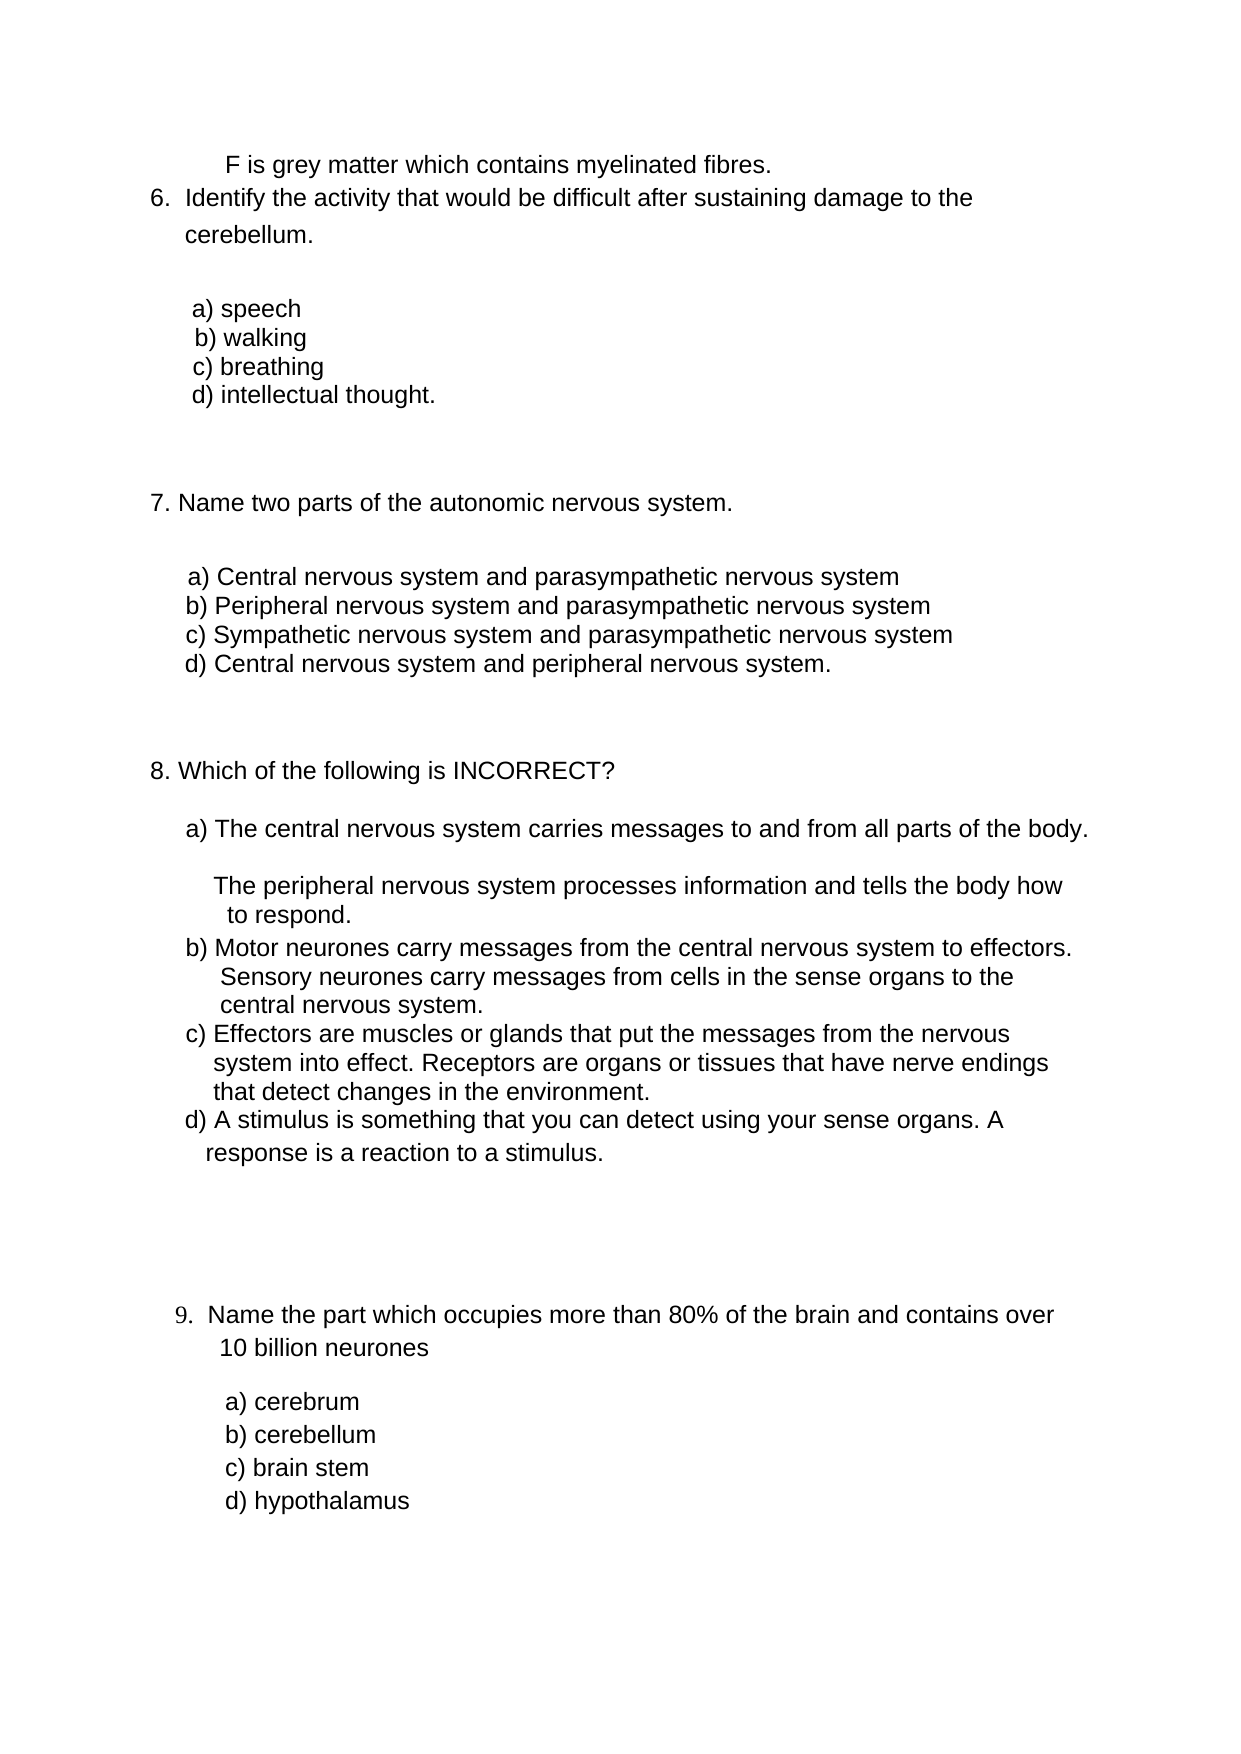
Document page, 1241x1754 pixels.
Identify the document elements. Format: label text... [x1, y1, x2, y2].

text d) hypothalamus [225, 1486, 1090, 1515]
text d) Central nervous system and peripheral nervous system. [150, 648, 1090, 677]
list 8. Which of the following is INCORRECT? [150, 756, 1090, 785]
text 6. Identify the activity that would be difficult after sustaining damage to the [150, 183, 1090, 212]
text a) speech [150, 294, 1090, 323]
text c) breathing [185, 352, 1090, 380]
text 9. Name the part which occupies more than 80% of the brain and contains over 10 billion neurones [150, 1300, 1090, 1362]
text c) brain stem [225, 1453, 1090, 1482]
text b) Peripheral nervous system and parasympathetic nervous system [185, 591, 1090, 620]
list a) The central nervous system carries messages to and from all parts of the body. The peripheral nervous system processes information and tells the body how to respond. [185, 814, 1090, 929]
text d) intellectual thought. [150, 380, 1090, 409]
text b) cerebellum [225, 1420, 1090, 1449]
text b) walking [187, 323, 1090, 352]
text 7. Name two parts of the autonomic nervous system. [150, 488, 1090, 517]
text c) Sympathetic nervous system and parasympathetic nervous system [185, 620, 1090, 648]
text a) Central nervous system and parasympathetic nervous system [187, 562, 1090, 591]
text F is grey matter which contains myelinated fibres. [150, 150, 1090, 179]
text c) Effectors are muscles or glands that put the messages from the nervous system into effect. Receptors are organs or tissues that have nerve endings that detect changes in the environment. [185, 1019, 1090, 1105]
text a) cerebrum [225, 1387, 1090, 1416]
text b) Motor neurones carry messages from the central nervous system to effectors. Sensory neurones carry messages from cells in the sense organs to the central nervous system. [185, 933, 1090, 1019]
text d) A stimulus is something that you can detect using your sense organs. A response is a reaction to a stimulus. [150, 1105, 1090, 1167]
text cerebellum. [150, 220, 1090, 249]
